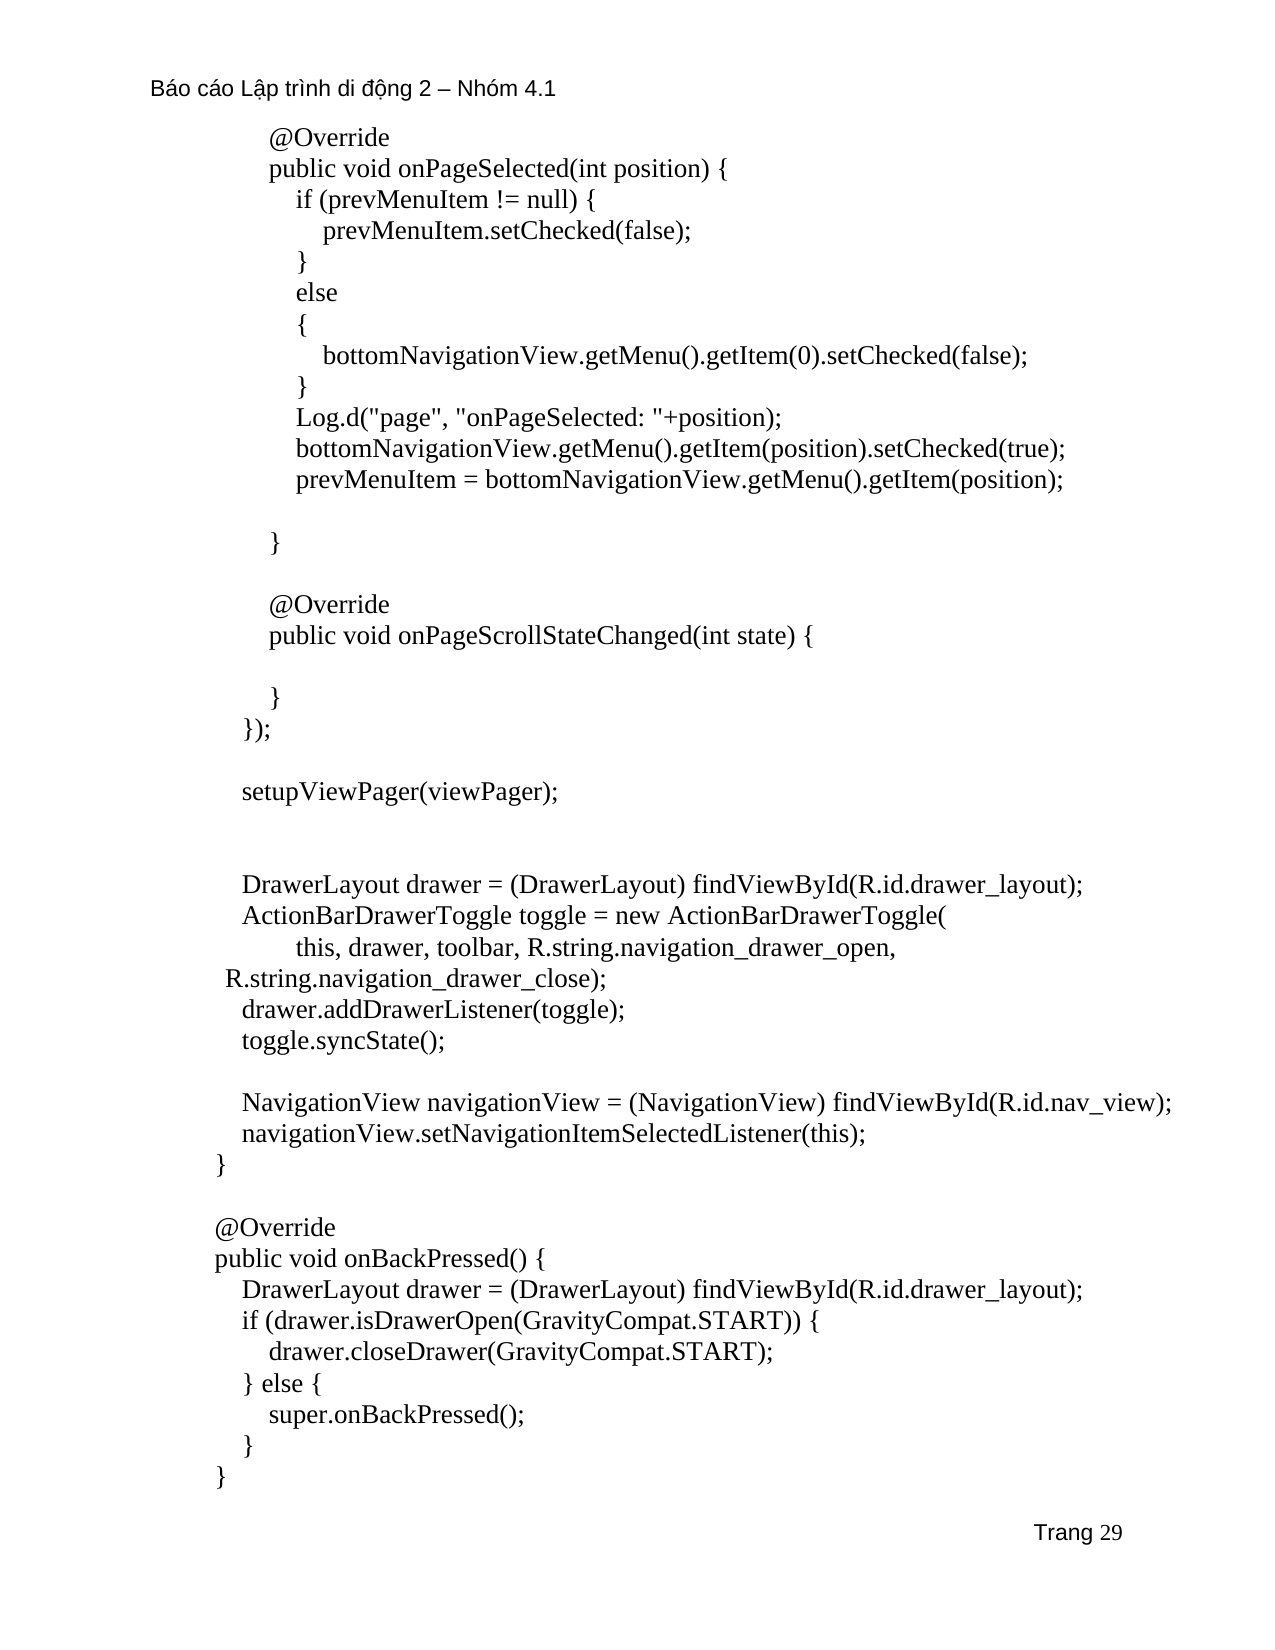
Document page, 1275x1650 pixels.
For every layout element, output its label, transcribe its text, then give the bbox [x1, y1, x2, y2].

list @Override [187, 121, 1187, 152]
list } [187, 245, 1187, 277]
list navigationView.setNavigationItemSelectedListener(this); [187, 1117, 1187, 1149]
list Log.d("page", "onPageSelected: "+position); [187, 401, 1187, 432]
list NavigationView navigationView = (NavigationView) findViewById(R.id.nav_view); [187, 1086, 1187, 1117]
list if (prevMenuItem != null) { [187, 183, 1187, 214]
list public void onPageSelected(int position) { [187, 152, 1187, 183]
list public void onPageScrollStateChanged(int state) { [187, 619, 1187, 650]
list } [187, 1149, 1187, 1180]
list @Override [187, 588, 1187, 619]
list bottomNavigationView.getMenu().getItem(0).setChecked(false); [187, 339, 1187, 370]
list prevMenuItem.setChecked(false); [187, 214, 1187, 245]
list prevMenuItem = bottomNavigationView.getMenu().getItem(position); [187, 463, 1187, 494]
list } else { [187, 1367, 1187, 1398]
list setupViewPager(viewPager); [187, 775, 1187, 806]
list if (drawer.isDrawerOpen(GravityCompat.START)) { [187, 1304, 1187, 1336]
list @Override [187, 1211, 1187, 1242]
list super.onBackPressed(); [187, 1398, 1187, 1429]
list { [187, 308, 1187, 339]
list drawer.closeDrawer(GravityCompat.START); [187, 1336, 1187, 1367]
list toggle.syncState(); [187, 1024, 1187, 1055]
list } [187, 370, 1187, 401]
list this, drawer, toolbar, R.string.navigation_drawer_open, R.string.navigation_drawer_close); [187, 931, 1187, 993]
list } [187, 681, 1187, 713]
list bottomNavigationView.getMenu().getItem(position).setChecked(true); [187, 432, 1187, 463]
list DrawerLayout drawer = (DrawerLayout) findViewById(R.id.drawer_layout); [187, 868, 1187, 899]
list public void onBackPressed() { [187, 1242, 1187, 1273]
list DrawerLayout drawer = (DrawerLayout) findViewById(R.id.drawer_layout); [187, 1273, 1187, 1304]
list } [187, 526, 1187, 557]
list else [187, 277, 1187, 308]
list drawer.addDrawerListener(toggle); [187, 993, 1187, 1024]
list } [187, 1460, 1187, 1491]
list ActionBarDrawerToggle toggle = new ActionBarDrawerToggle( [187, 899, 1187, 931]
list }); [187, 713, 1187, 744]
list } [187, 1429, 1187, 1460]
